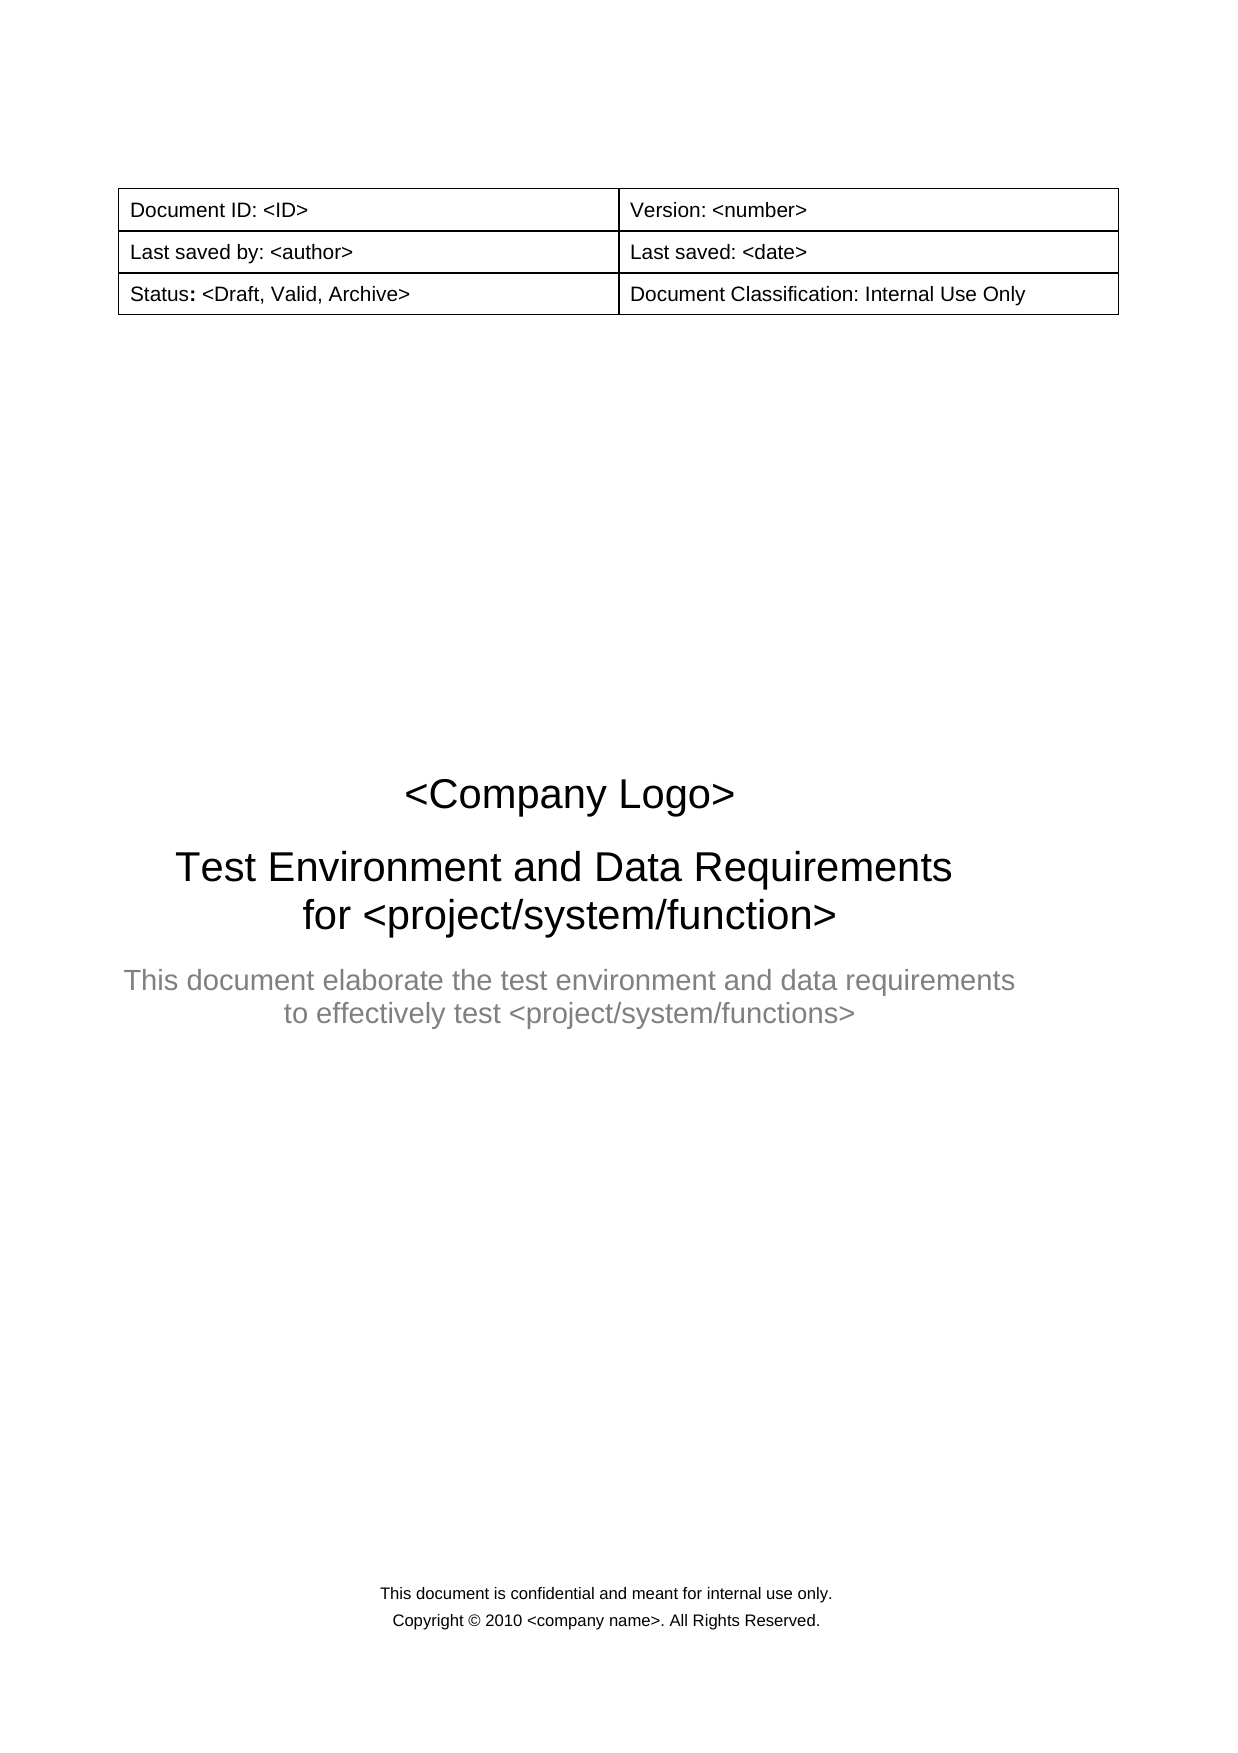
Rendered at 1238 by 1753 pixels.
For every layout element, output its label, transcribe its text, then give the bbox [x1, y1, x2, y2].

table_cell Document Classification: Internal Use Only [620, 274, 1118, 314]
table_cell Status: <Draft, Valid, Archive> [119, 274, 618, 314]
table_cell Last saved by: <author> [119, 232, 618, 272]
text Test Environment and Data Requirements for <project/system/function> [115, 842, 1025, 938]
text <Company Logo> [115, 769, 1025, 817]
text This document elaborate the test environment and data requirements to effectively test <project/system/functions> [115, 963, 1025, 1030]
table_cell Last saved: <date> [620, 232, 1118, 272]
text Copyright © 2010 <company name>. All Rights Reserved. [77, 1611, 1135, 1630]
table_header Document ID: <ID> [119, 189, 618, 230]
table_header Version: <number> [620, 189, 1118, 230]
text This document is confidential and meant for internal use only. [77, 1583, 1135, 1603]
